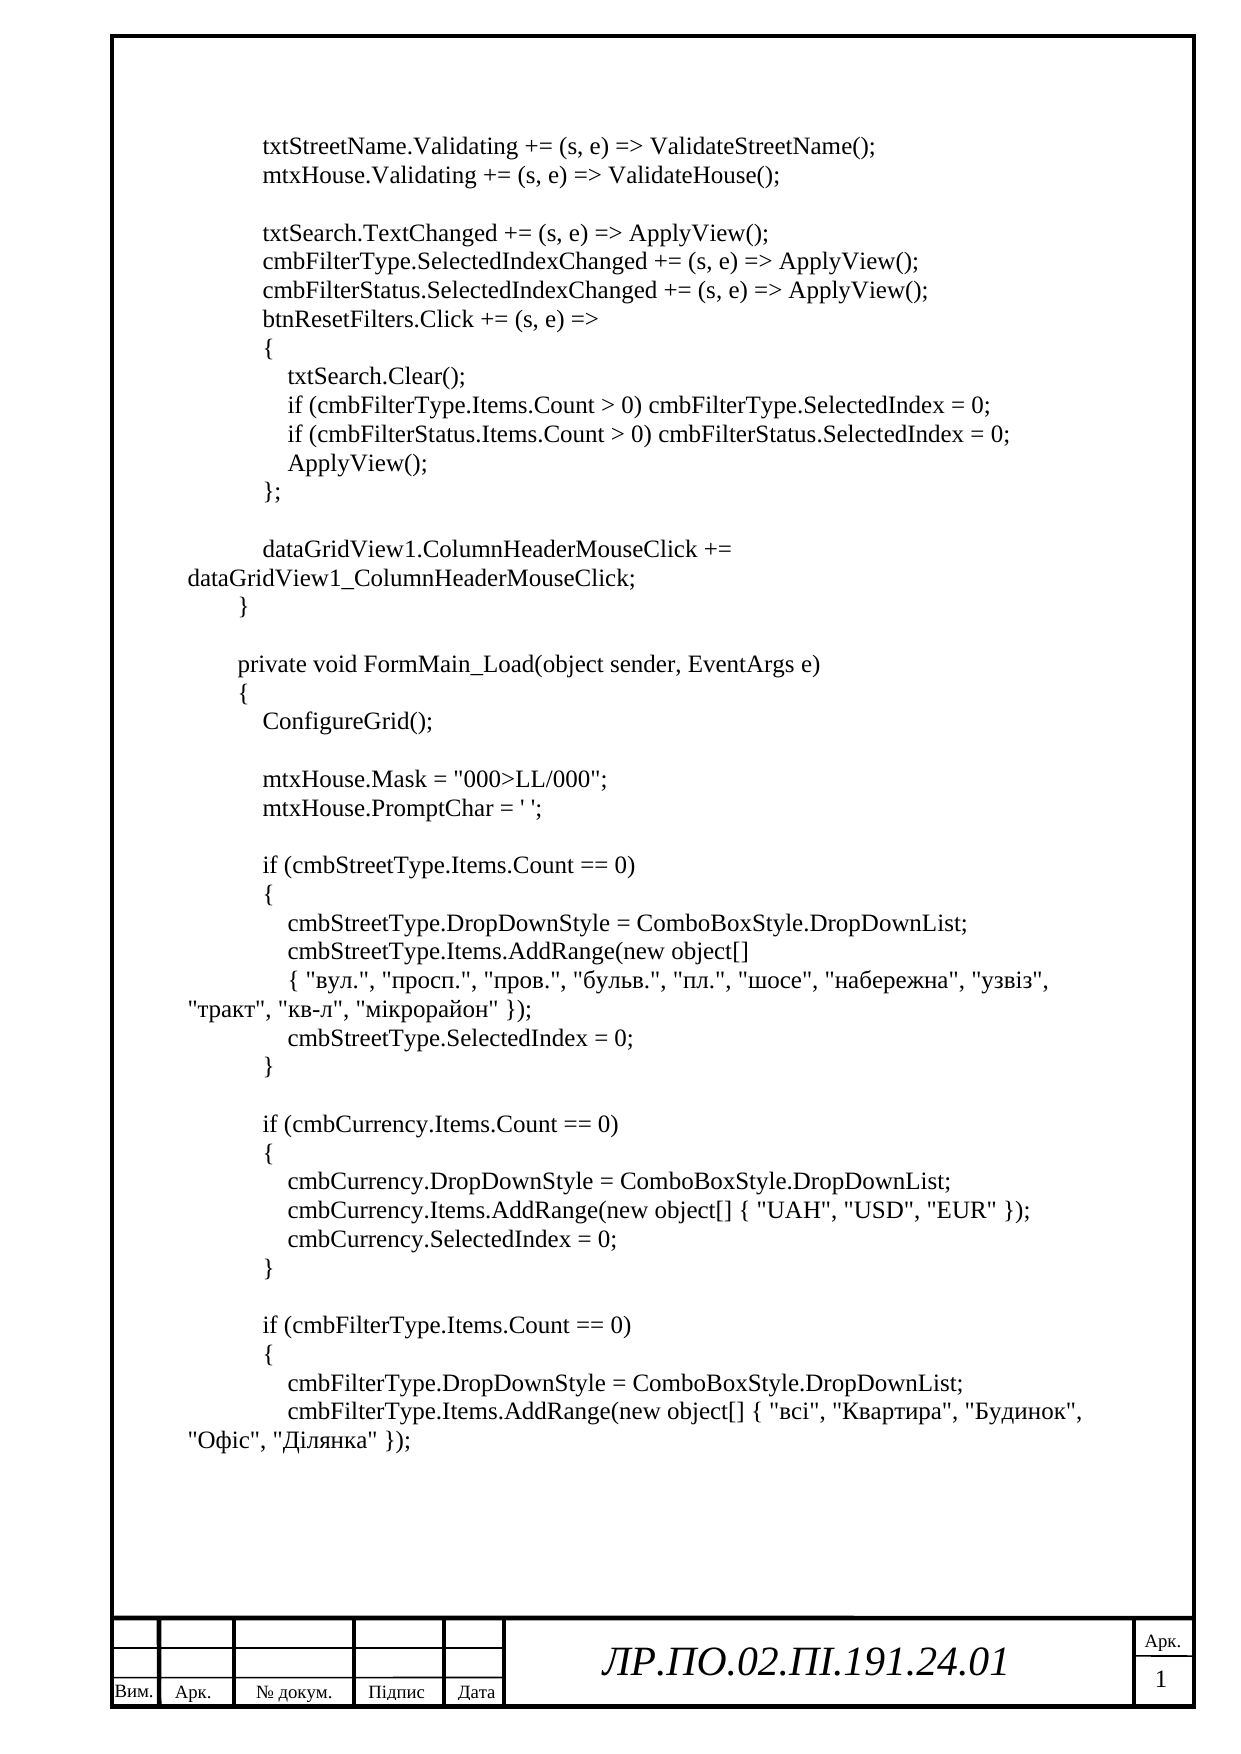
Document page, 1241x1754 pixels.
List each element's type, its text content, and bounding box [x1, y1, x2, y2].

text cmbStreetType.SelectedIndex = 0; [187, 1023, 1133, 1051]
text txtSearch.Clear(); [187, 361, 1133, 390]
text if (cmbFilterType.Items.Count == 0) [187, 1310, 1133, 1339]
text cmbFilterStatus.SelectedIndexChanged += (s, e) => ApplyView(); [187, 275, 1133, 304]
text cmbCurrency.Items.AddRange(new object[] { "UAH", "USD", "EUR" }); [187, 1195, 1133, 1224]
text { [187, 1339, 1133, 1368]
text }; [187, 476, 1133, 505]
text { [187, 333, 1133, 361]
text cmbCurrency.SelectedIndex = 0; [187, 1224, 1133, 1253]
text } [187, 1051, 1133, 1080]
text } [187, 591, 1133, 620]
text { [187, 1138, 1133, 1166]
text ApplyView(); [187, 448, 1133, 476]
text btnResetFilters.Click += (s, e) => [187, 304, 1133, 333]
text } [187, 1253, 1133, 1281]
text { [187, 879, 1133, 908]
text dataGridView1.ColumnHeaderMouseClick += dataGridView1_ColumnHeaderMouseClick; [187, 534, 1133, 591]
text cmbStreetType.Items.AddRange(new object[] [187, 936, 1133, 965]
text if (cmbCurrency.Items.Count == 0) [187, 1109, 1133, 1138]
text if (cmbFilterType.Items.Count > 0) cmbFilterType.SelectedIndex = 0; [187, 390, 1133, 419]
text cmbFilterType.DropDownStyle = ComboBoxStyle.DropDownList; [187, 1368, 1133, 1396]
text mtxHouse.PromptChar = ' '; [187, 793, 1133, 821]
text txtStreetName.Validating += (s, e) => ValidateStreetName(); [187, 131, 1133, 160]
text cmbCurrency.DropDownStyle = ComboBoxStyle.DropDownList; [187, 1166, 1133, 1195]
text ConfigureGrid(); [187, 706, 1133, 735]
text if (cmbStreetType.Items.Count == 0) [187, 850, 1133, 879]
text cmbFilterType.Items.AddRange(new object[] { "всі", "Квартира", "Будинок", "Офіс", "Ділянка" }); [187, 1396, 1133, 1454]
text cmbStreetType.DropDownStyle = ComboBoxStyle.DropDownList; [187, 908, 1133, 936]
text { [187, 678, 1133, 706]
text private void FormMain_Load(object sender, EventArgs e) [187, 649, 1133, 678]
text { "вул.", "просп.", "пров.", "бульв.", "пл.", "шосе", "набережна", "узвіз", "тракт", "кв-л", "мікрорайон" }); [187, 965, 1133, 1023]
text mtxHouse.Mask = "000>LL/000"; [187, 764, 1133, 793]
text if (cmbFilterStatus.Items.Count > 0) cmbFilterStatus.SelectedIndex = 0; [187, 419, 1133, 448]
text txtSearch.TextChanged += (s, e) => ApplyView(); [187, 218, 1133, 246]
text mtxHouse.Validating += (s, e) => ValidateHouse(); [187, 160, 1133, 189]
text cmbFilterType.SelectedIndexChanged += (s, e) => ApplyView(); [187, 246, 1133, 275]
